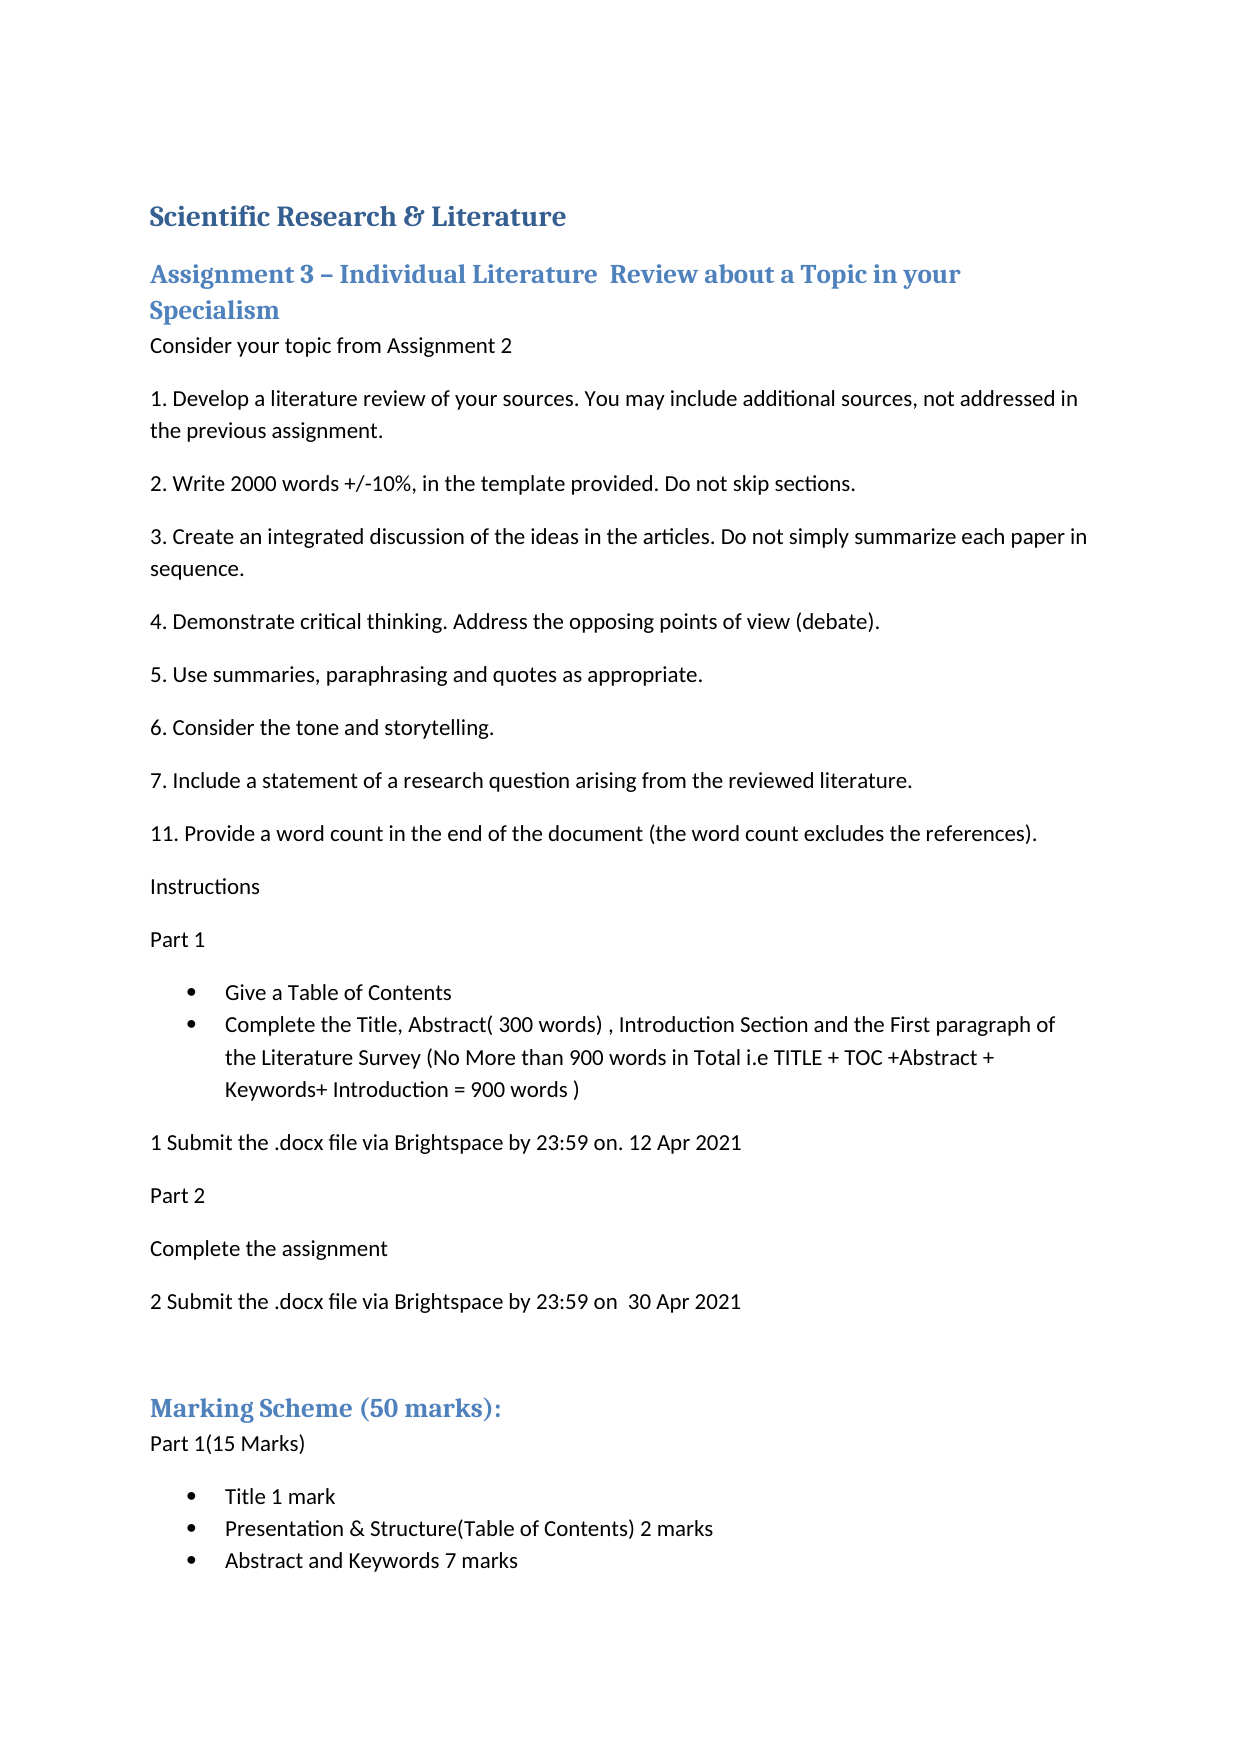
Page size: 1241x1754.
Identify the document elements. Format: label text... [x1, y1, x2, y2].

text 3. Create an integrated discussion of the ideas in the articles. Do not simply summarize each paper in sequence. [150, 522, 1090, 582]
text 2 Submit the .docx file via Brightspace by 23:59 on 30 Apr 2021 [150, 1287, 1090, 1315]
text 1 Submit the .docx file via Brightspace by 23:59 on. 12 Apr 2021 [150, 1128, 1090, 1156]
text 5. Use summaries, paraphrasing and quotes as appropriate. [150, 660, 1090, 688]
list Abstract and Keywords 7 marks [187, 1546, 1090, 1574]
list Title 1 mark [187, 1482, 1090, 1510]
text Consider your topic from Assignment 2 [150, 331, 1090, 359]
text 1. Develop a literature review of your sources. You may include additional sources, not addressed in the previous assignment. [150, 384, 1090, 444]
text Part 2 [150, 1181, 1090, 1209]
text Instructions [150, 872, 1090, 900]
subtitle Scientific Research & Literature [150, 200, 1090, 233]
text Part 1 [150, 925, 1090, 953]
text Part 1(15 Marks) [150, 1429, 1090, 1457]
text Complete the assignment [150, 1234, 1090, 1262]
text 11. Provide a word count in the end of the document (the word count excludes the references). [150, 819, 1090, 847]
text 6. Consider the tone and storytelling. [150, 713, 1090, 741]
list Presentation & Structure(Table of Contents) 2 marks [187, 1514, 1090, 1542]
subtitle Assignment 3 – Individual Literature Review about a Topic in your Specialism [150, 259, 1090, 326]
list Complete the Title, Abstract( 300 words) , Introduction Section and the First paragraph of the Literature Survey (No More than 900 words in Total i.e TITLE + TOC +Abstract + Keywords+ Introduction = 900 words ) [187, 1011, 1090, 1103]
text 2. Write 2000 words +/-10%, in the template provided. Do not skip sections. [150, 469, 1090, 497]
list Give a Table of Contents [187, 978, 1090, 1006]
subtitle Marking Scheme (50 marks): [150, 1393, 1090, 1424]
text 4. Demonstrate critical thinking. Address the opposing points of view (debate). [150, 607, 1090, 635]
text 7. Include a statement of a research question arising from the reviewed literature. [150, 766, 1090, 794]
